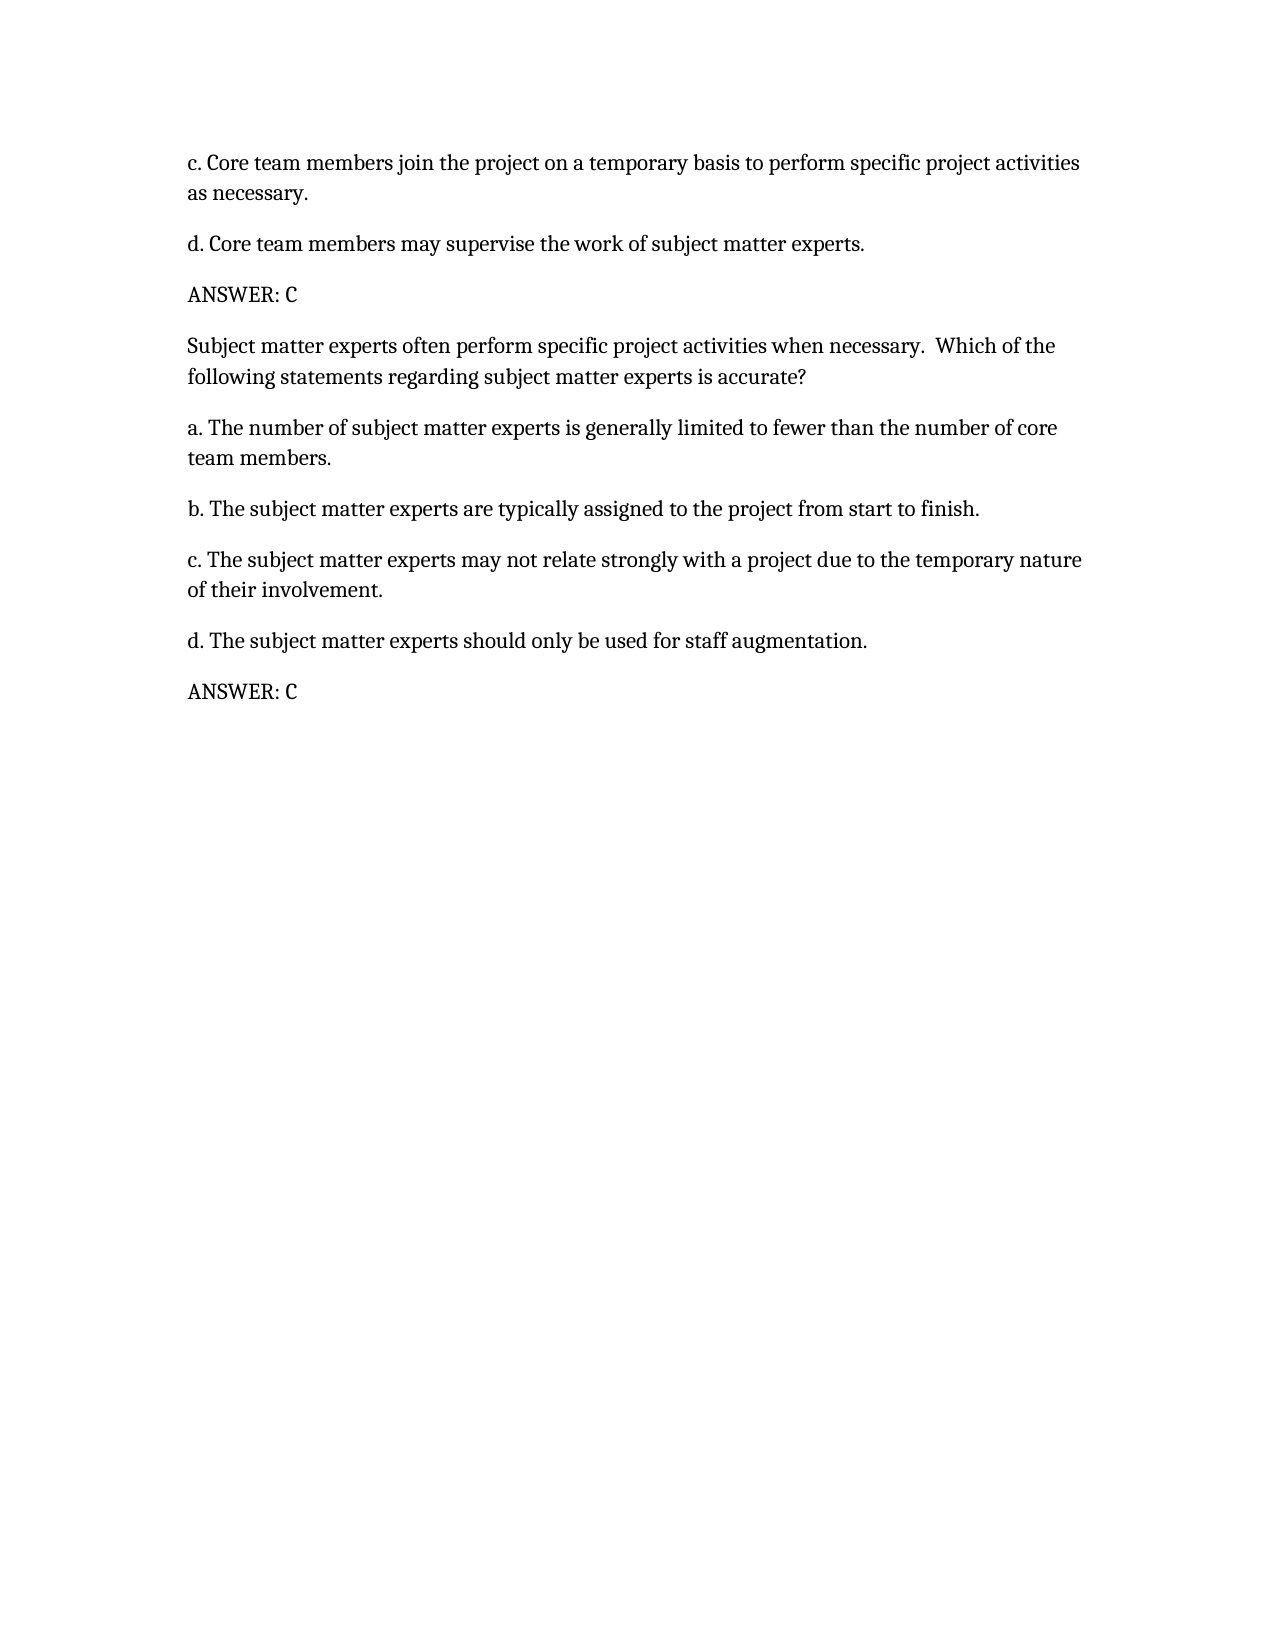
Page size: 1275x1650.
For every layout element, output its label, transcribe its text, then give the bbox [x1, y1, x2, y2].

text Subject matter experts often perform specific project activities when necessary. Which of the following statements regarding subject matter experts is accurate? [187, 333, 1087, 390]
text ANSWER: C [187, 282, 1087, 309]
text b. The subject matter experts are typically assigned to the project from start to finish. [187, 496, 1087, 522]
text a. The number of subject matter experts is generally limited to fewer than the number of core team members. [187, 414, 1087, 471]
text d. Core team members may supervise the work of subject matter experts. [187, 231, 1087, 258]
text d. The subject matter experts should only be used for staff augmentation. [187, 628, 1087, 654]
text c. The subject matter experts may not relate strongly with a project due to the temporary nature of their involvement. [187, 547, 1087, 603]
text c. Core team members join the project on a temporary basis to perform specific project activities as necessary. [187, 150, 1087, 207]
text ANSWER: C [187, 679, 1087, 706]
